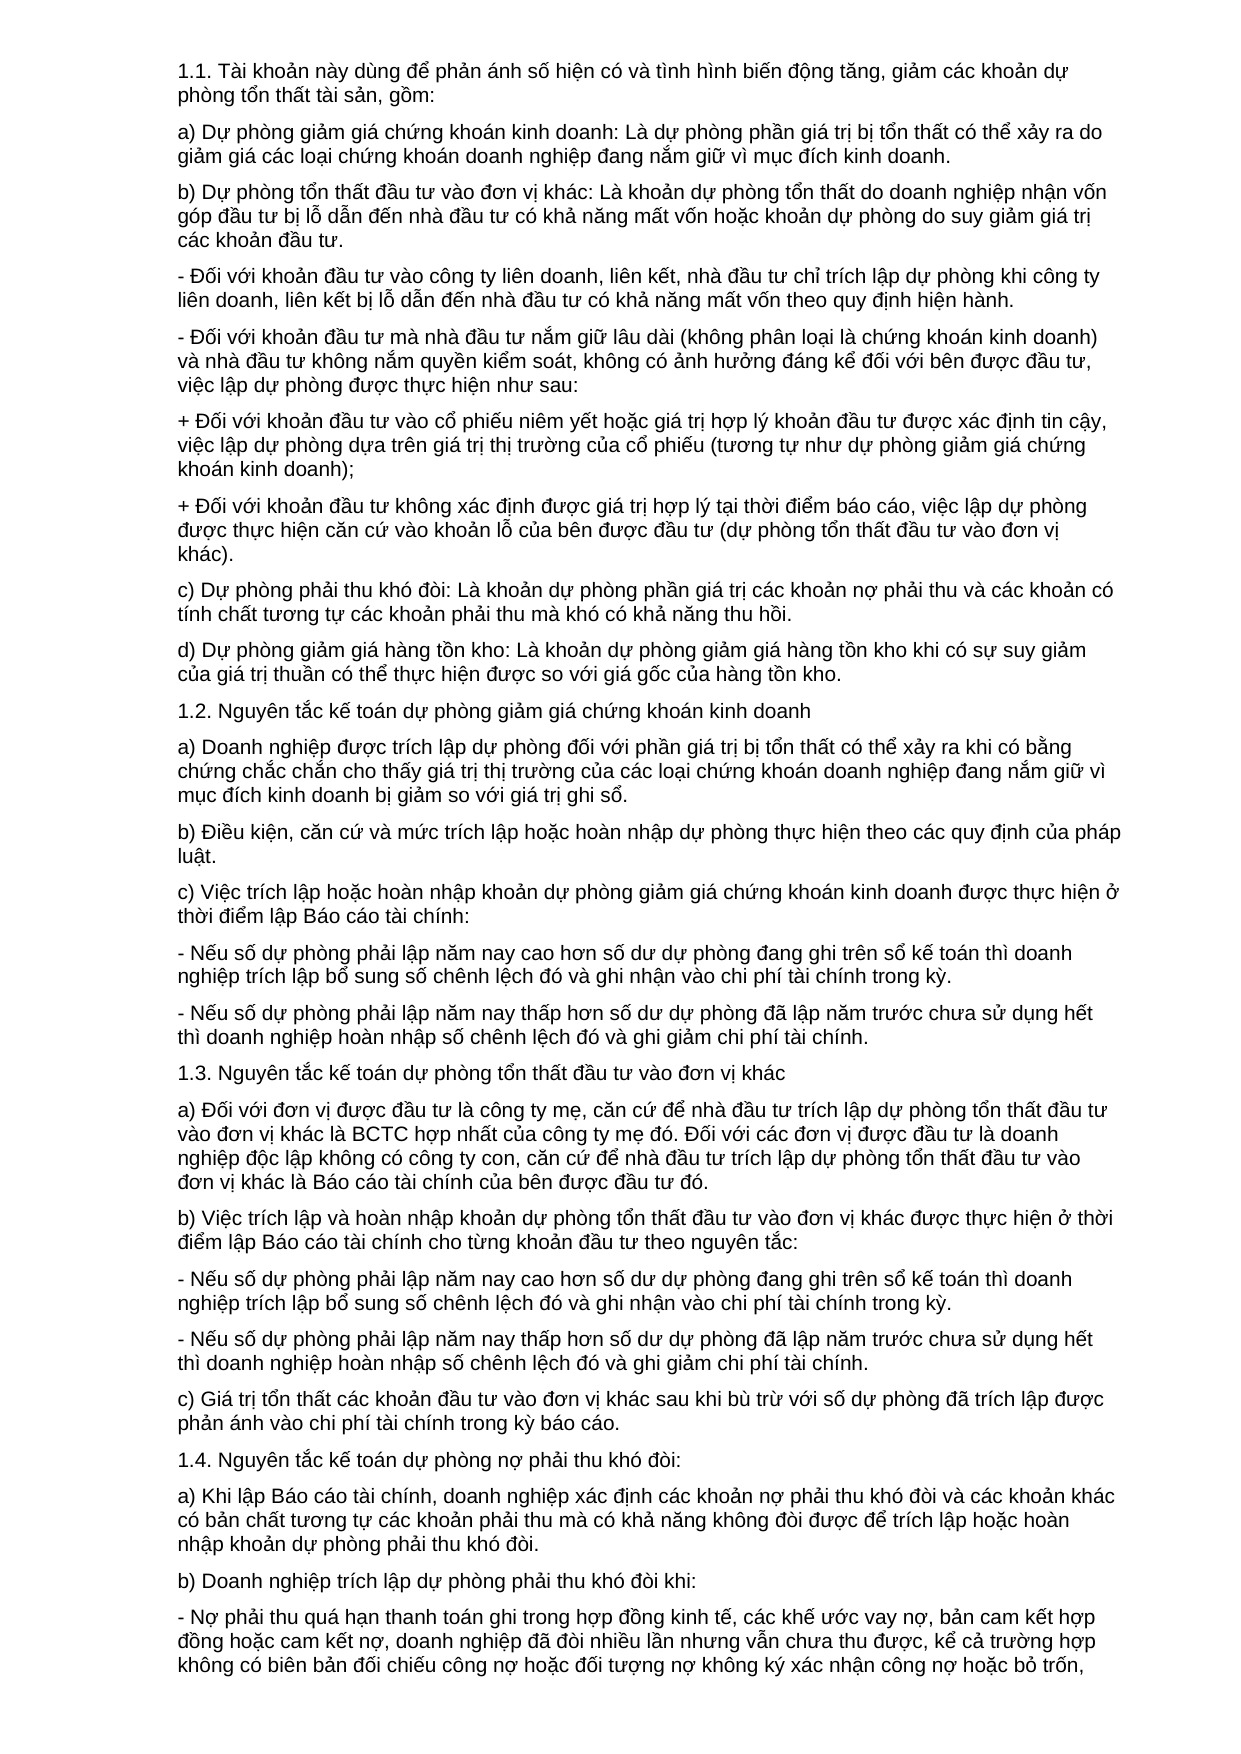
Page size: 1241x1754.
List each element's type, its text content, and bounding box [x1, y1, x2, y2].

text b) Dự phòng tổn thất đầu tư vào đơn vị khác: Là khoản dự phòng tổn thất do doanh nghiệp nhận vốn góp đầu tư bị lỗ dẫn đến nhà đầu tư có khả năng mất vốn hoặc khoản dự phòng do suy giảm giá trị các khoản đầu tư. [177, 180, 1122, 252]
text 1.4. Nguyên tắc kế toán dự phòng nợ phải thu khó đòi: [177, 1448, 1122, 1472]
text b) Doanh nghiệp trích lập dự phòng phải thu khó đòi khi: [177, 1568, 1122, 1592]
text b) Điều kiện, căn cứ và mức trích lập hoặc hoàn nhập dự phòng thực hiện theo các quy định của pháp luật. [177, 819, 1122, 867]
text - Nếu số dự phòng phải lập năm nay thấp hơn số dư dự phòng đã lập năm trước chưa sử dụng hết thì doanh nghiệp hoàn nhập số chênh lệch đó và ghi giảm chi phí tài chính. [177, 1001, 1122, 1049]
text - Nếu số dự phòng phải lập năm nay thấp hơn số dư dự phòng đã lập năm trước chưa sử dụng hết thì doanh nghiệp hoàn nhập số chênh lệch đó và ghi giảm chi phí tài chính. [177, 1327, 1122, 1375]
text d) Dự phòng giảm giá hàng tồn kho: Là khoản dự phòng giảm giá hàng tồn kho khi có sự suy giảm của giá trị thuần có thể thực hiện được so với giá gốc của hàng tồn kho. [177, 638, 1122, 686]
text - Đối với khoản đầu tư mà nhà đầu tư nắm giữ lâu dài (không phân loại là chứng khoán kinh doanh) và nhà đầu tư không nắm quyền kiểm soát, không có ảnh hưởng đáng kể đối với bên được đầu tư, việc lập dự phòng được thực hiện như sau: [177, 325, 1122, 397]
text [177, 1605, 1122, 1677]
text c) Việc trích lập hoặc hoàn nhập khoản dự phòng giảm giá chứng khoán kinh doanh được thực hiện ở thời điểm lập Báo cáo tài chính: [177, 880, 1122, 928]
text 1.3. Nguyên tắc kế toán dự phòng tổn thất đầu tư vào đơn vị khác [177, 1061, 1122, 1085]
text + Đối với khoản đầu tư vào cổ phiếu niêm yết hoặc giá trị hợp lý khoản đầu tư được xác định tin cậy, việc lập dự phòng dựa trên giá trị thị trường của cổ phiếu (tương tự như dự phòng giảm giá chứng khoán kinh doanh); [177, 409, 1122, 481]
text - Nếu số dự phòng phải lập năm nay cao hơn số dư dự phòng đang ghi trên sổ kế toán thì doanh nghiệp trích lập bổ sung số chênh lệch đó và ghi nhận vào chi phí tài chính trong kỳ. [177, 1266, 1122, 1314]
text b) Việc trích lập và hoàn nhập khoản dự phòng tổn thất đầu tư vào đơn vị khác được thực hiện ở thời điểm lập Báo cáo tài chính cho từng khoản đầu tư theo nguyên tắc: [177, 1206, 1122, 1254]
text a) Đối với đơn vị được đầu tư là công ty mẹ, căn cứ để nhà đầu tư trích lập dự phòng tổn thất đầu tư vào đơn vị khác là BCTC hợp nhất của công ty mẹ đó. Đối với các đơn vị được đầu tư là doanh nghiệp độc lập không có công ty con, căn cứ để nhà đầu tư trích lập dự phòng tổn thất đầu tư vào đơn vị khác là Báo cáo tài chính của bên được đầu tư đó. [177, 1098, 1122, 1193]
text - Nếu số dự phòng phải lập năm nay cao hơn số dư dự phòng đang ghi trên sổ kế toán thì doanh nghiệp trích lập bổ sung số chênh lệch đó và ghi nhận vào chi phí tài chính trong kỳ. [177, 940, 1122, 988]
text c) Giá trị tổn thất các khoản đầu tư vào đơn vị khác sau khi bù trừ với số dự phòng đã trích lập được phản ánh vào chi phí tài chính trong kỳ báo cáo. [177, 1387, 1122, 1435]
text a) Khi lập Báo cáo tài chính, doanh nghiệp xác định các khoản nợ phải thu khó đòi và các khoản khác có bản chất tương tự các khoản phải thu mà có khả năng không đòi được để trích lập hoặc hoàn nhập khoản dự phòng phải thu khó đòi. [177, 1484, 1122, 1556]
text c) Dự phòng phải thu khó đòi: Là khoản dự phòng phần giá trị các khoản nợ phải thu và các khoản có tính chất tương tự các khoản phải thu mà khó có khả năng thu hồi. [177, 578, 1122, 626]
text 1.1. Tài khoản này dùng để phản ánh số hiện có và tình hình biến động tăng, giảm các khoản dự phòng tổn thất tài sản, gồm: [177, 59, 1122, 107]
text a) Dự phòng giảm giá chứng khoán kinh doanh: Là dự phòng phần giá trị bị tổn thất có thể xảy ra do giảm giá các loại chứng khoán doanh nghiệp đang nắm giữ vì mục đích kinh doanh. [177, 119, 1122, 167]
text - Đối với khoản đầu tư vào công ty liên doanh, liên kết, nhà đầu tư chỉ trích lập dự phòng khi công ty liên doanh, liên kết bị lỗ dẫn đến nhà đầu tư có khả năng mất vốn theo quy định hiện hành. [177, 264, 1122, 312]
text a) Doanh nghiệp được trích lập dự phòng đối với phần giá trị bị tổn thất có thể xảy ra khi có bằng chứng chắc chắn cho thấy giá trị thị trường của các loại chứng khoán doanh nghiệp đang nắm giữ vì mục đích kinh doanh bị giảm so với giá trị ghi sổ. [177, 735, 1122, 807]
text 1.2. Nguyên tắc kế toán dự phòng giảm giá chứng khoán kinh doanh [177, 699, 1122, 723]
text + Đối với khoản đầu tư không xác định được giá trị hợp lý tại thời điểm báo cáo, việc lập dự phòng được thực hiện căn cứ vào khoản lỗ của bên được đầu tư (dự phòng tổn thất đầu tư vào đơn vị khác). [177, 493, 1122, 565]
